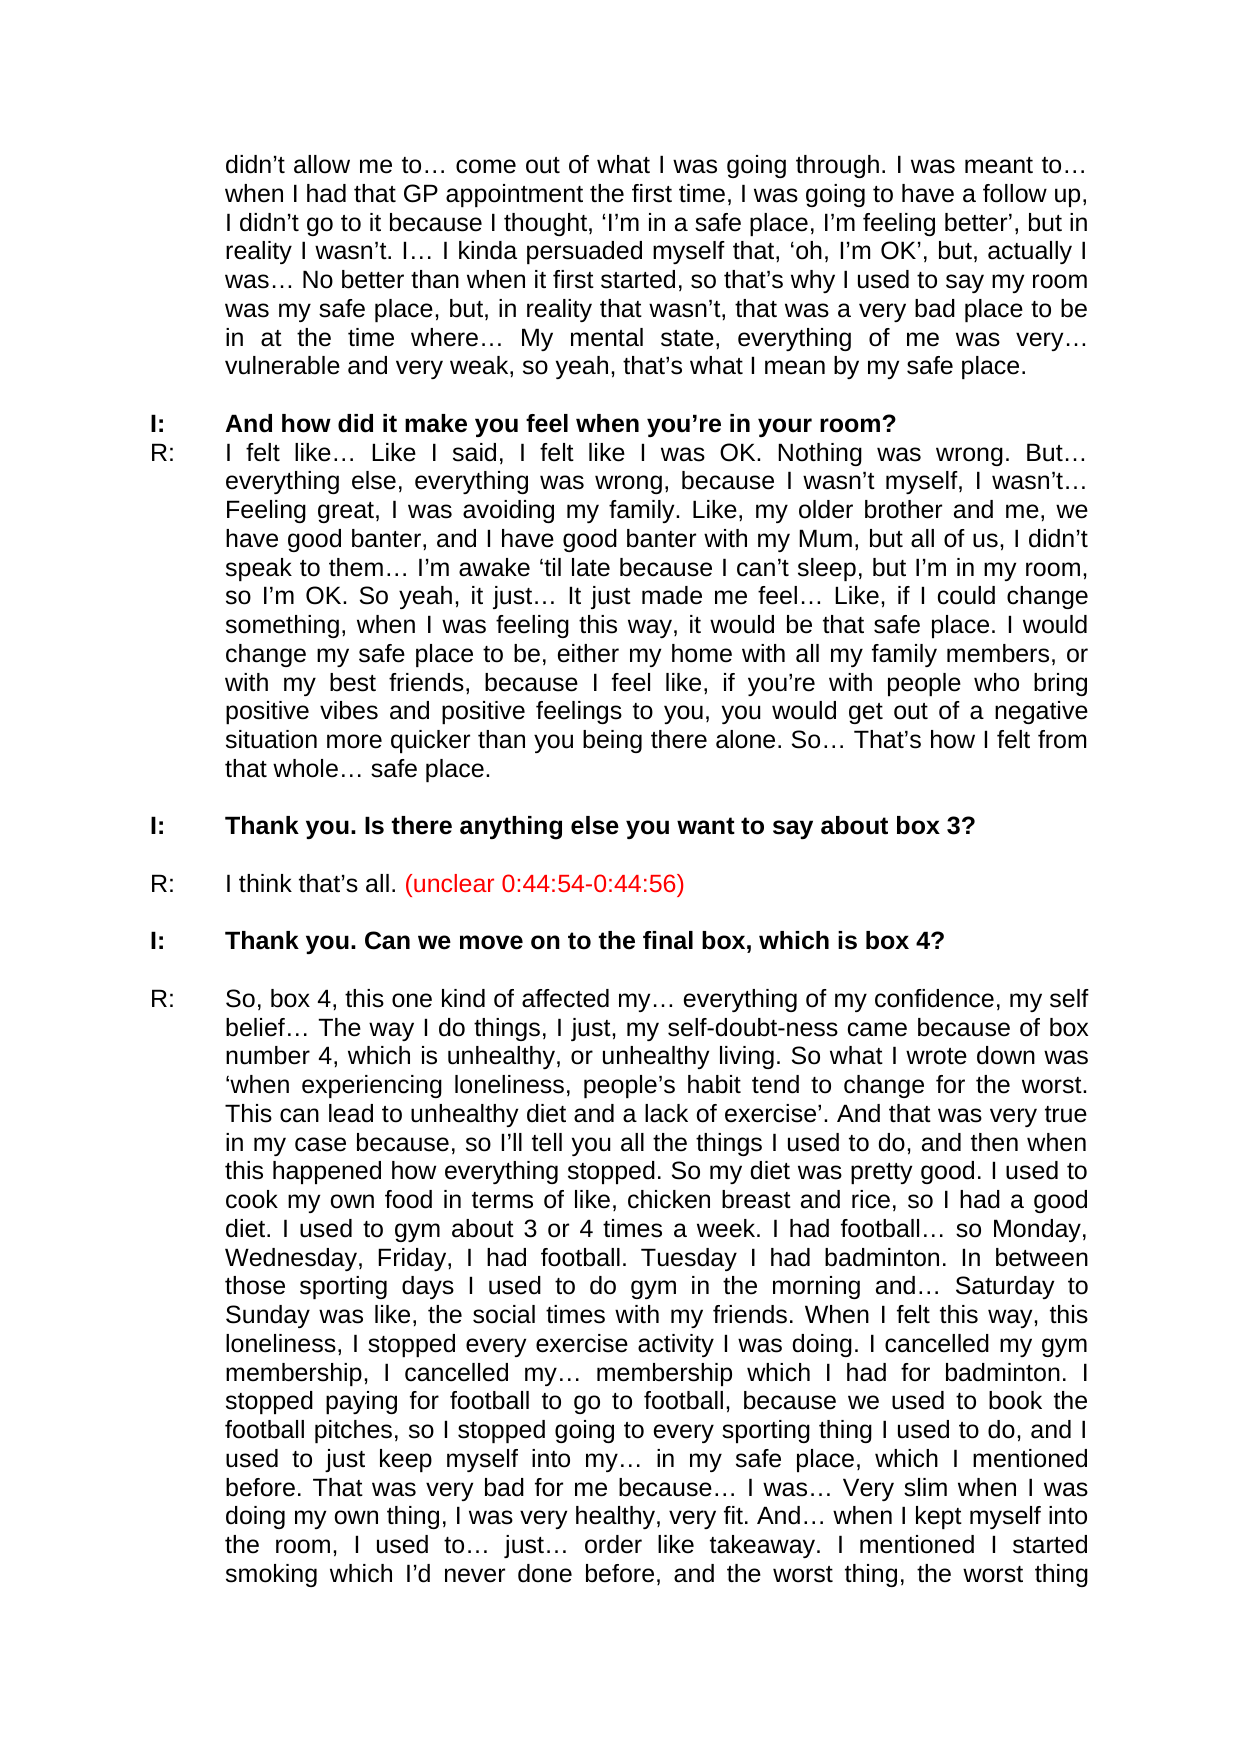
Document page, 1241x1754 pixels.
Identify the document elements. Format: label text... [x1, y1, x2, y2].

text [150, 150, 1090, 380]
text R: I think that’s all. (unclear 0:44:54-0:44:56) [150, 869, 1090, 897]
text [150, 984, 1090, 1587]
text I: Thank you. Can we move on to the final box, which is box 4? [150, 926, 1090, 955]
text I: Thank you. Is there anything else you want to say about box 3? [150, 811, 1090, 840]
text R: I felt like… Like I said, I felt like I was OK. Nothing was wrong. But… everything else, everything was wrong, because I wasn’t myself, I wasn’t… Feeling great, I was avoiding my family. Like, my older brother and me, we have good banter, and I have good banter with my Mum, but all of us, I didn’t speak to them… I’m awake ‘til late because I can’t sleep, but I’m in my room, so I’m OK. So yeah, it just… It just made me feel… Like, if I could change something, when I was feeling this way, it would be that safe place. I would change my safe place to be, either my home with all my family members, or with my best friends, because I feel like, if you’re with people who bring positive vibes and positive feelings to you, you would get out of a negative situation more quicker than you being there alone. So… That’s how I felt from that whole… safe place. [150, 437, 1090, 782]
text I: And how did it make you feel when you’re in your room? [150, 409, 1090, 437]
